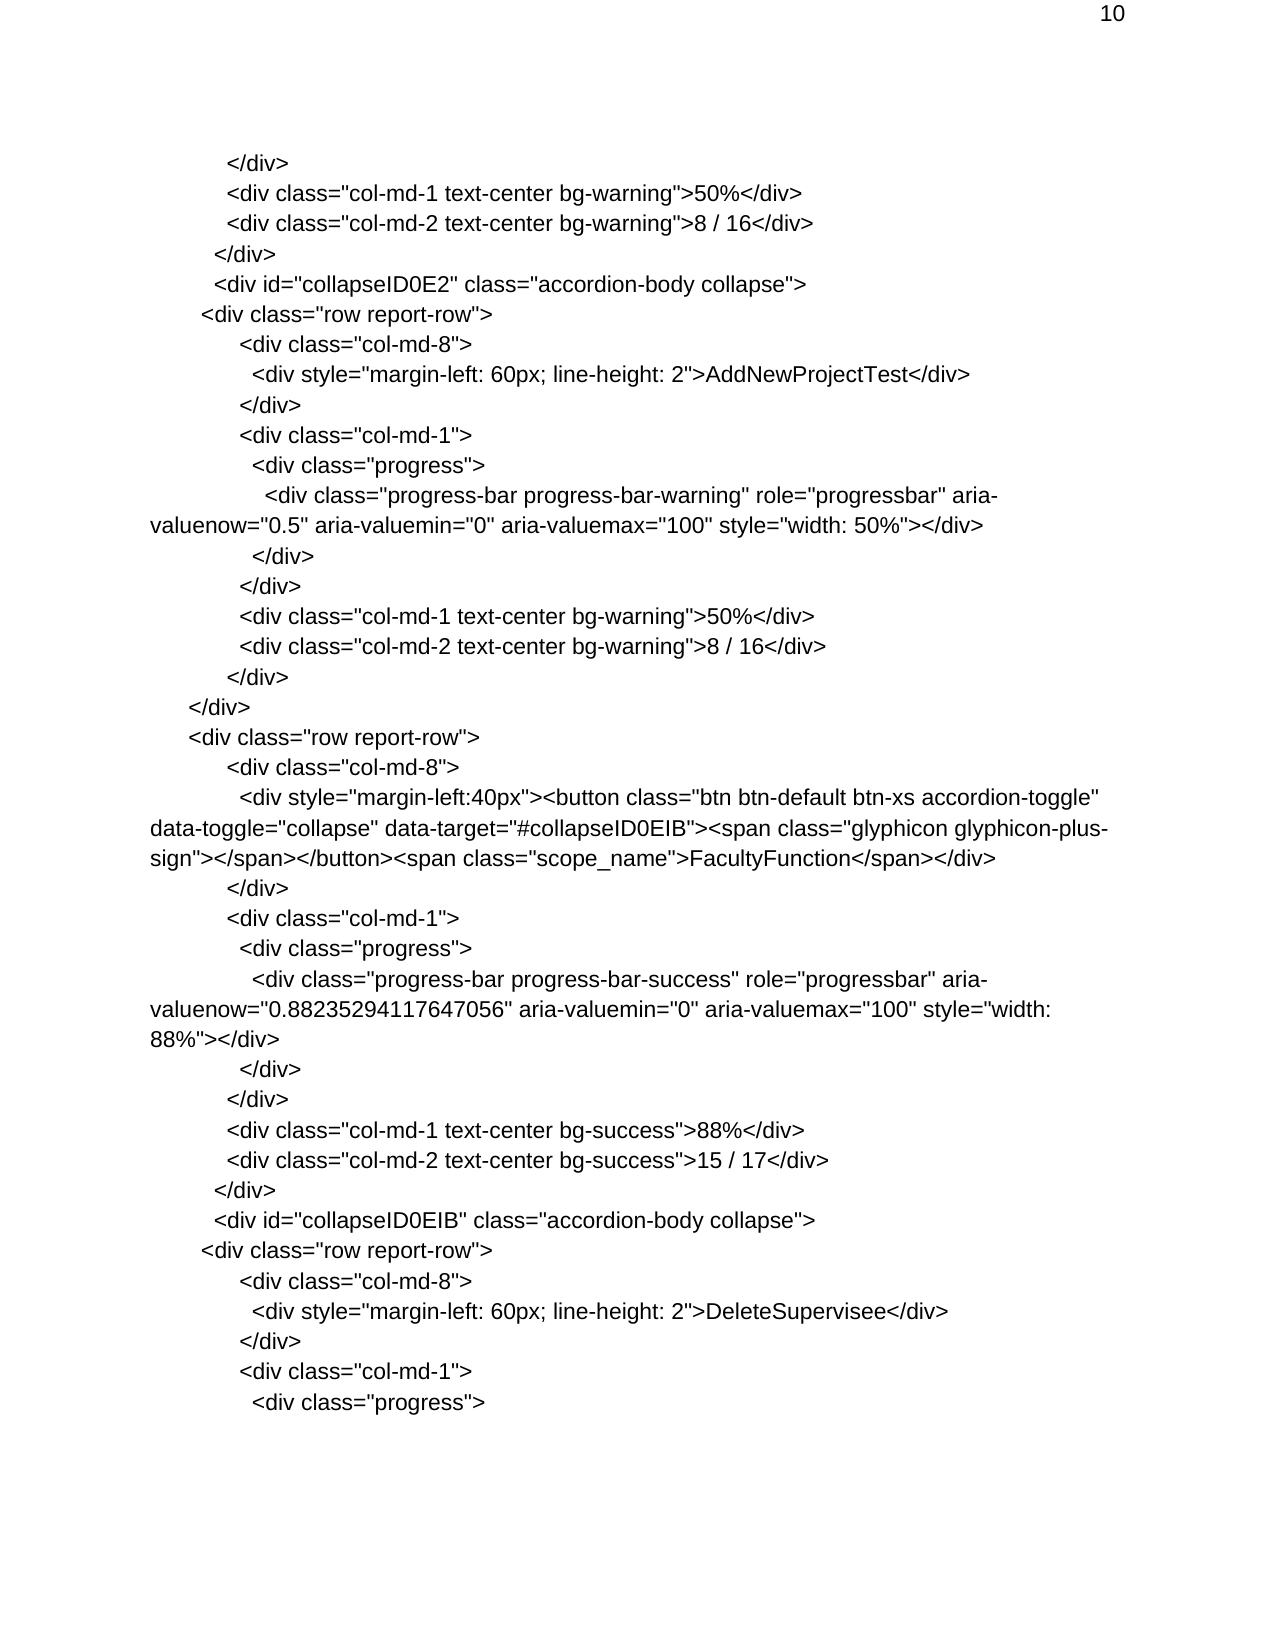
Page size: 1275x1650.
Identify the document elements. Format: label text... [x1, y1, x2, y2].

text </div> [150, 1328, 1125, 1354]
text <div class="progress-bar progress-bar-success" role="progressbar" aria-valuenow="0.88235294117647056" aria-valuemin="0" aria-valuemax="100" style="width: 88%"></div> [150, 966, 1125, 1052]
text <div class="progress"> [150, 452, 1125, 478]
text <div class="col-md-2 text-center bg-warning">8 / 16</div> [150, 210, 1125, 237]
text <div class="col-md-2 text-center bg-success">15 / 17</div> [150, 1147, 1125, 1173]
text <div class="col-md-8"> [150, 754, 1125, 781]
text <div id="collapseID0E2" class="accordion-body collapse"> [150, 271, 1125, 297]
text <div class="row report-row"> [150, 724, 1125, 750]
text </div> [150, 663, 1125, 690]
text </div> [150, 150, 1125, 176]
text <div style="margin-left: 60px; line-height: 2">DeleteSupervisee</div> [150, 1298, 1125, 1324]
text <div class="col-md-8"> [150, 331, 1125, 358]
text <div class="progress"> [150, 1388, 1125, 1415]
text <div id="collapseID0EIB" class="accordion-body collapse"> [150, 1207, 1125, 1234]
text </div> [150, 1177, 1125, 1203]
text </div> [150, 694, 1125, 720]
text <div class="row report-row"> [150, 1237, 1125, 1264]
text </div> [150, 1056, 1125, 1083]
text </div> [150, 875, 1125, 901]
text </div> [150, 573, 1125, 599]
text <div class="col-md-1 text-center bg-warning">50%</div> [150, 603, 1125, 629]
text <div style="margin-left: 60px; line-height: 2">AddNewProjectTest</div> [150, 361, 1125, 388]
text <div class="col-md-1 text-center bg-warning">50%</div> [150, 180, 1125, 207]
text <div class="col-md-8"> [150, 1268, 1125, 1294]
text </div> [150, 543, 1125, 569]
text <div class="col-md-2 text-center bg-warning">8 / 16</div> [150, 633, 1125, 660]
text <div class="col-md-1"> [150, 1358, 1125, 1385]
text <div class="col-md-1"> [150, 905, 1125, 932]
text <div class="col-md-1 text-center bg-success">88%</div> [150, 1117, 1125, 1143]
text <div class="row report-row"> [150, 301, 1125, 327]
text </div> [150, 1086, 1125, 1113]
text </div> [150, 392, 1125, 418]
text <div class="progress"> [150, 935, 1125, 962]
text <div class="col-md-1"> [150, 422, 1125, 448]
text </div> [150, 241, 1125, 267]
text <div style="margin-left:40px"><button class="btn btn-default btn-xs accordion-toggle" data-toggle="collapse" data-target="#collapseID0EIB"><span class="glyphicon glyphicon-plus-sign"></span></button><span class="scope_name">FacultyFunction</span></div> [150, 784, 1125, 871]
